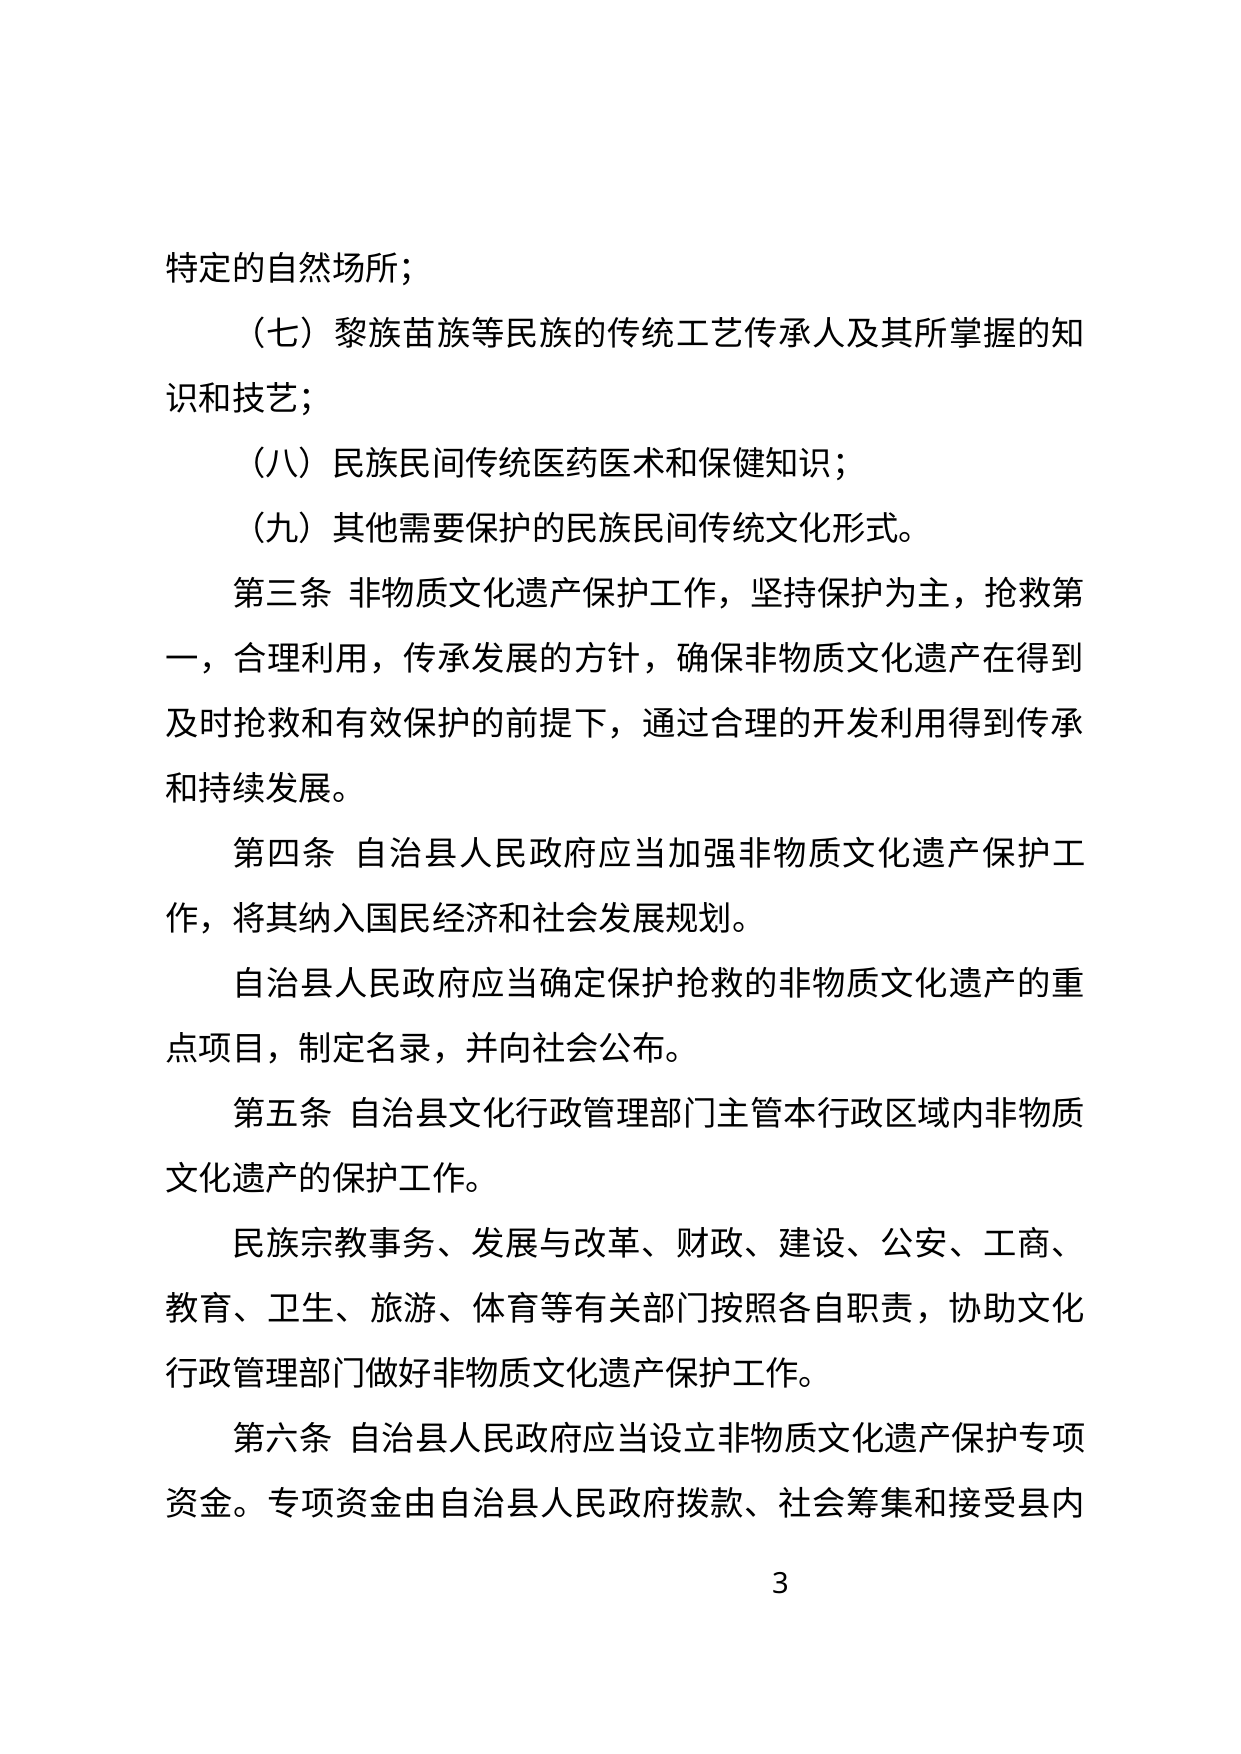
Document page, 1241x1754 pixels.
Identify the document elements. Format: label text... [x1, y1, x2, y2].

text 自治县人民政府应当确定保护抢救的非物质文化遗产的重点项目，制定名录，并向社会公布。 [165, 948, 1087, 1078]
text （九）其他需要保护的民族民间传统文化形式。 [165, 493, 1087, 558]
text 第五条 自治县文化行政管理部门主管本行政区域内非物质文化遗产的保护工作。 [165, 1078, 1087, 1208]
text （八）民族民间传统医药医术和保健知识； [165, 428, 1087, 493]
text 民族宗教事务、发展与改革、财政、建设、公安、工商、教育、卫生、旅游、体育等有关部门按照各自职责，协助文化行政管理部门做好非物质文化遗产保护工作。 [165, 1208, 1087, 1403]
text （七）黎族苗族等民族的传统工艺传承人及其所掌握的知识和技艺； [165, 298, 1087, 428]
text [165, 233, 1087, 298]
text 第三条 非物质文化遗产保护工作，坚持保护为主，抢救第一，合理利用，传承发展的方针，确保非物质文化遗产在得到及时抢救和有效保护的前提下，通过合理的开发利用得到传承和持续发展。 [165, 558, 1087, 818]
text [165, 1403, 1087, 1533]
text 第四条 自治县人民政府应当加强非物质文化遗产保护工作，将其纳入国民经济和社会发展规划。 [165, 818, 1087, 948]
